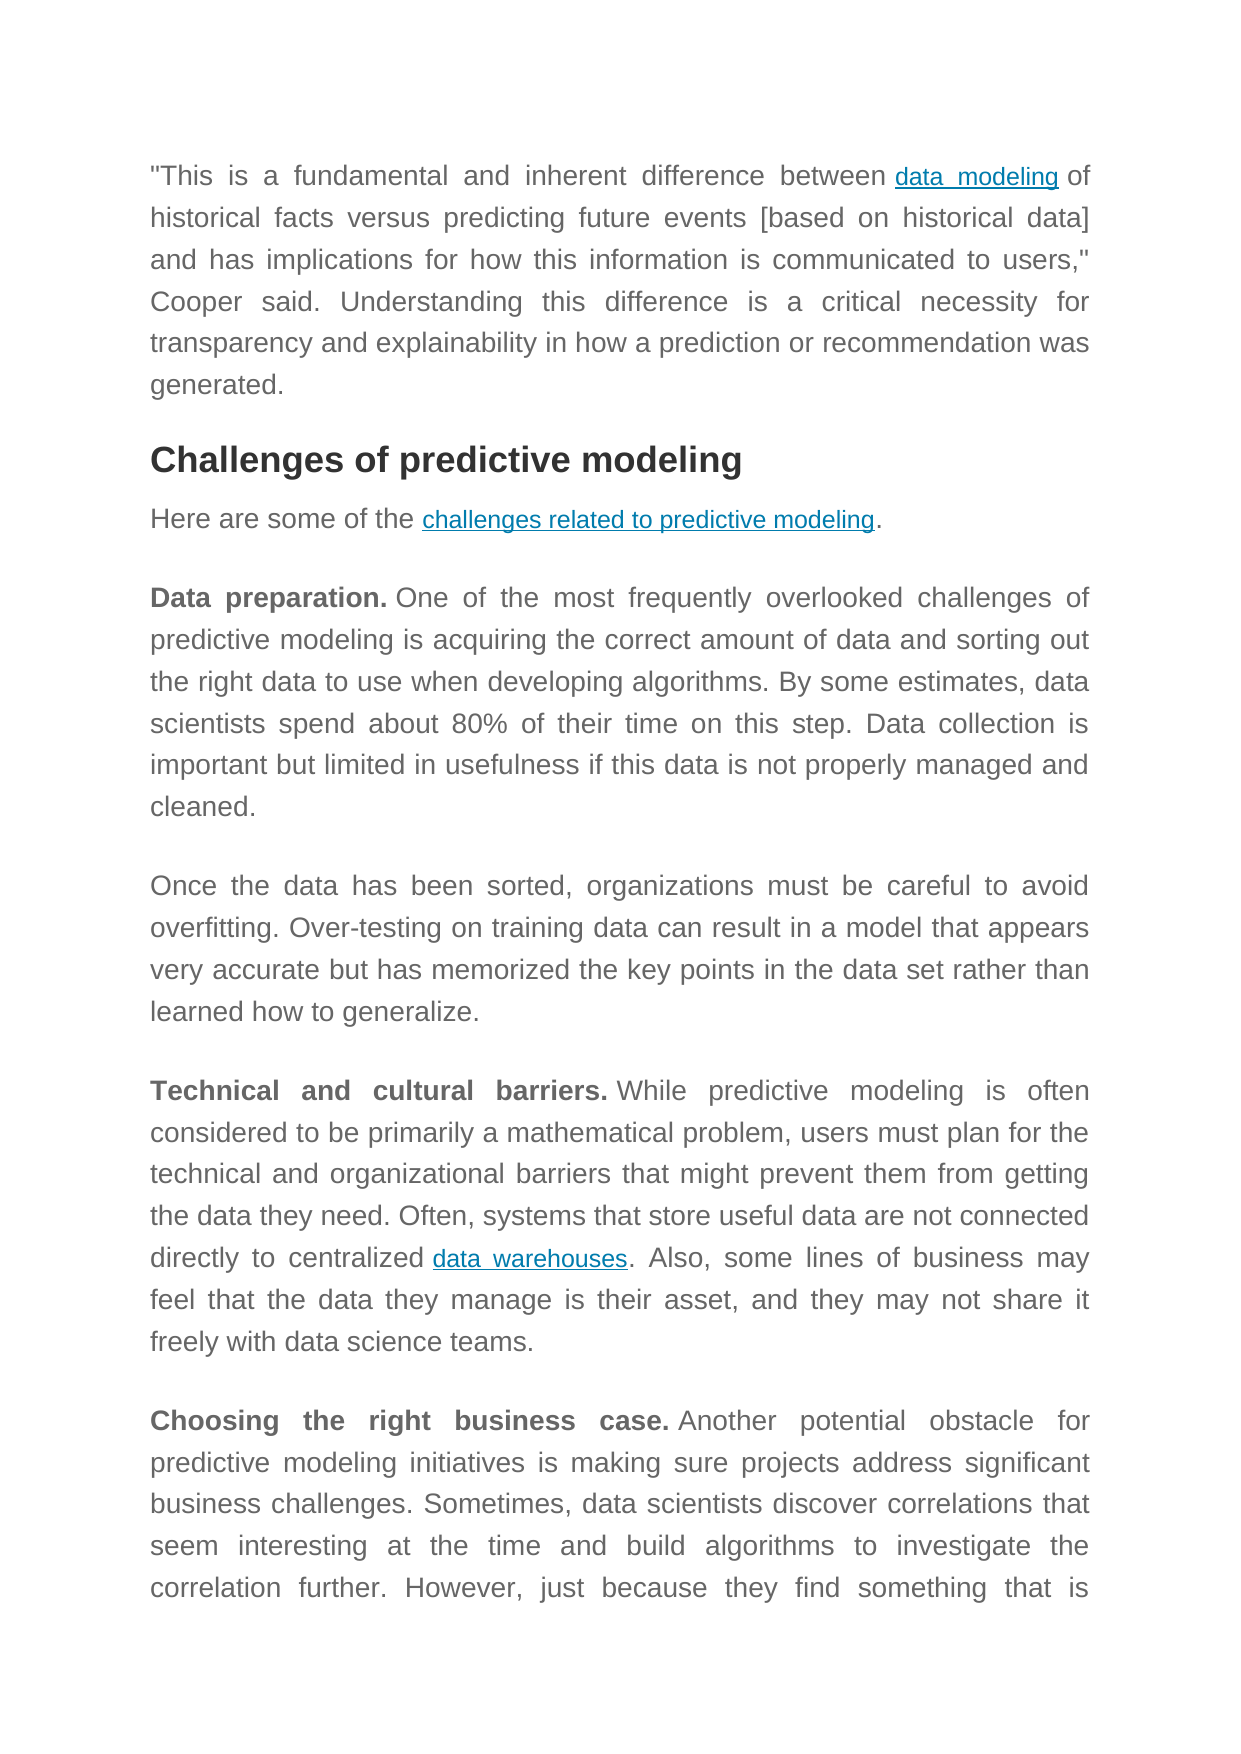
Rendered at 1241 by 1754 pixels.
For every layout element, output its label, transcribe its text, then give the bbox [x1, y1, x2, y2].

text Technical and cultural barriers. While predictive modeling is often considered to be primarily a mathematical problem, users must plan for the technical and organizational barriers that might prevent them from getting the data they need. Often, systems that store useful data are not connected directly to centralized data warehouses. Also, some lines of business may feel that the data they manage is their asset, and they may not share it freely with data science teams. [150, 1064, 1090, 1357]
text Data preparation. One of the most frequently overlooked challenges of predictive modeling is acquiring the correct amount of data and sorting out the right data to use when developing algorithms. By some estimates, data scientists spend about 80% of their time on this step. Data collection is important but limited in usefulness if this data is not properly managed and cleaned. [150, 572, 1090, 822]
text Once the data has been sorted, organizations must be careful to avoid overfitting. Over-testing on training data can result in a model that appears very accurate but has memorized the key points in the data set rather than learned how to generalize. [150, 860, 1090, 1027]
text Here are some of the challenges related to predictive modeling. [150, 493, 1090, 534]
subtitle Challenges of predictive modeling [150, 438, 1090, 480]
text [150, 1394, 1090, 1603]
text "This is a fundamental and inherent difference between data modeling of historical facts versus predicting future events [based on historical data] and has implications for how this information is communicated to users," Cooper said. Understanding this difference is a critical necessity for transparency and explainability in how a prediction or recommendation was generated. [150, 150, 1090, 401]
